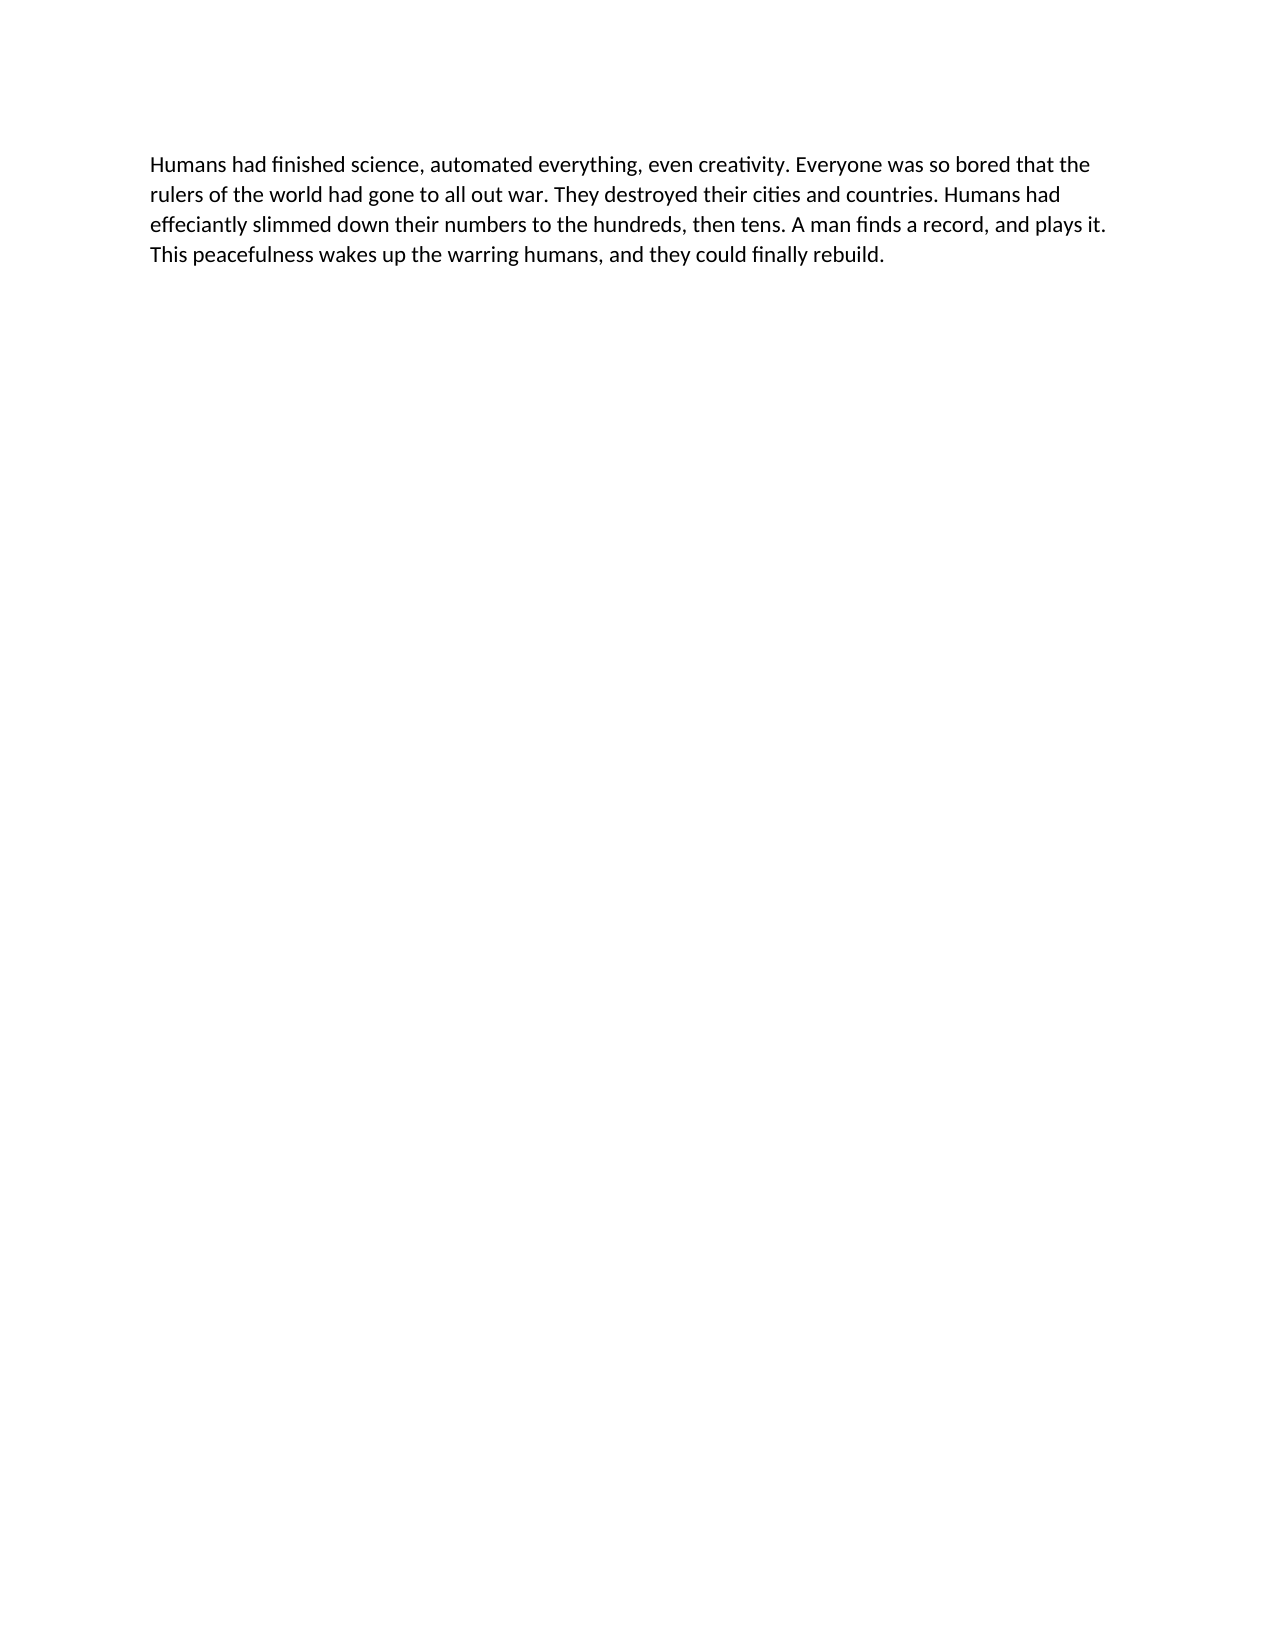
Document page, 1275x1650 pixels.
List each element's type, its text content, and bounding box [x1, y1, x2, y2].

text Humans had finished science, automated everything, even creativity. Everyone was so bored that the rulers of the world had gone to all out war. They destroyed their cities and countries. Humans had effeciantly slimmed down their numbers to the hundreds, then tens. A man finds a record, and plays it. This peacefulness wakes up the warring humans, and they could finally rebuild. [150, 150, 1125, 269]
